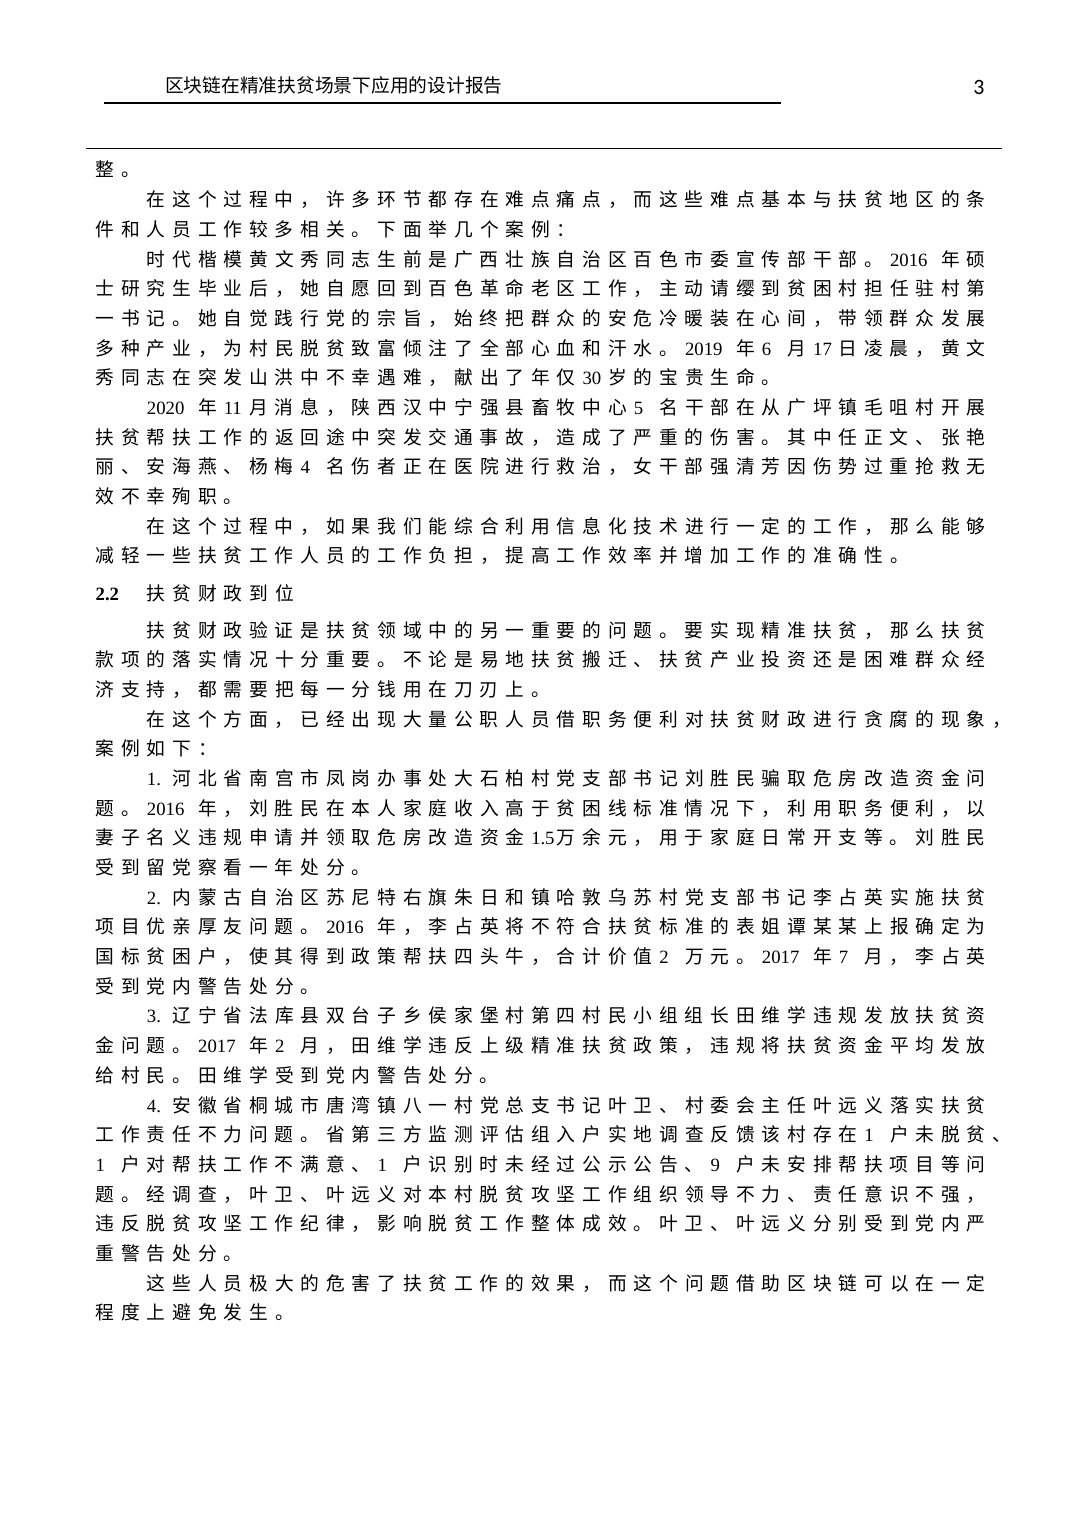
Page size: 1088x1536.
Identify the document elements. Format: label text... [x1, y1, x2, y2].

text 3.辽宁省法库县双台子乡侯家堡村第四村民小组组长田维学违规发放扶贫资金问题。2017年2月，田维学违反上级精准扶贫政策，违规将扶贫资金平均发放给村民。田维学受到党内警告处分。 [95, 1000, 992, 1089]
text 在这个方面，已经出现大量公职人员借职务便利对扶贫财政进行贪腐的现象，案例如下： [95, 703, 992, 762]
text 扶贫财政验证是扶贫领域中的另一重要的问题。要实现精准扶贫，那么扶贫款项的落实情况十分重要。不论是易地扶贫搬迁、扶贫产业投资还是困难群众经济支持，都需要把每一分钱用在刀刃上。 [95, 614, 992, 703]
text 2020年11月消息，陕西汉中宁强县畜牧中心5名干部在从广坪镇毛咀村开展扶贫帮扶工作的返回途中突发交通事故，造成了严重的伤害。其中任正文、张艳丽、安海燕、杨梅4名伤者正在医院进行救治，女干部强清芳因伤势过重抢救无效不幸殉职。 [95, 391, 992, 510]
subtitle 扶贫财政到位 [95, 577, 992, 607]
text 在这个过程中，许多环节都存在难点痛点，而这些难点基本与扶贫地区的条件和人员工作较多相关。下面举几个案例： [95, 183, 992, 243]
text 在这个过程中，如果我们能综合利用信息化技术进行一定的工作，那么能够减轻一些扶贫工作人员的工作负担，提高工作效率并增加工作的准确性。 [95, 510, 992, 569]
text 时代楷模黄文秀同志生前是广西壮族自治区百色市委宣传部干部。2016年硕士研究生毕业后，她自愿回到百色革命老区工作，主动请缨到贫困村担任驻村第一书记。她自觉践行党的宗旨，始终把群众的安危冷暖装在心间，带领群众发展多种产业，为村民脱贫致富倾注了全部心血和汗水。2019年6月17日凌晨，黄文秀同志在突发山洪中不幸遇难，献出了年仅30岁的宝贵生命。 [95, 243, 992, 391]
text 1.河北省南宫市凤岗办事处大石柏村党支部书记刘胜民骗取危房改造资金问题。2016年，刘胜民在本人家庭收入高于贫困线标准情况下，利用职务便利，以妻子名义违规申请并领取危房改造资金1.5万余元，用于家庭日常开支等。刘胜民受到留党察看一年处分。 [95, 762, 992, 881]
text 贫困户信息要及时更新，并录入全国扶贫信息网络系统，实现贫困户动态调整。 [95, 154, 992, 183]
text 4.安徽省桐城市唐湾镇八一村党总支书记叶卫、村委会主任叶远义落实扶贫工作责任不力问题。省第三方监测评估组入户实地调查反馈该村存在1户未脱贫、1户对帮扶工作不满意、1户识别时未经过公示公告、9户未安排帮扶项目等问题。经调查，叶卫、叶远义对本村脱贫攻坚工作组织领导不力、责任意识不强，违反脱贫攻坚工作纪律，影响脱贫工作整体成效。叶卫、叶远义分别受到党内严重警告处分。 [95, 1089, 992, 1267]
text 2.内蒙古自治区苏尼特右旗朱日和镇哈敦乌苏村党支部书记李占英实施扶贫项目优亲厚友问题。2016年，李占英将不符合扶贫标准的表姐谭某某上报确定为国标贫困户，使其得到政策帮扶四头牛，合计价值2万元。2017年7月，李占英受到党内警告处分。 [95, 881, 992, 1000]
text 这些人员极大的危害了扶贫工作的效果，而这个问题借助区块链可以在一定程度上避免发生。 [95, 1267, 992, 1326]
